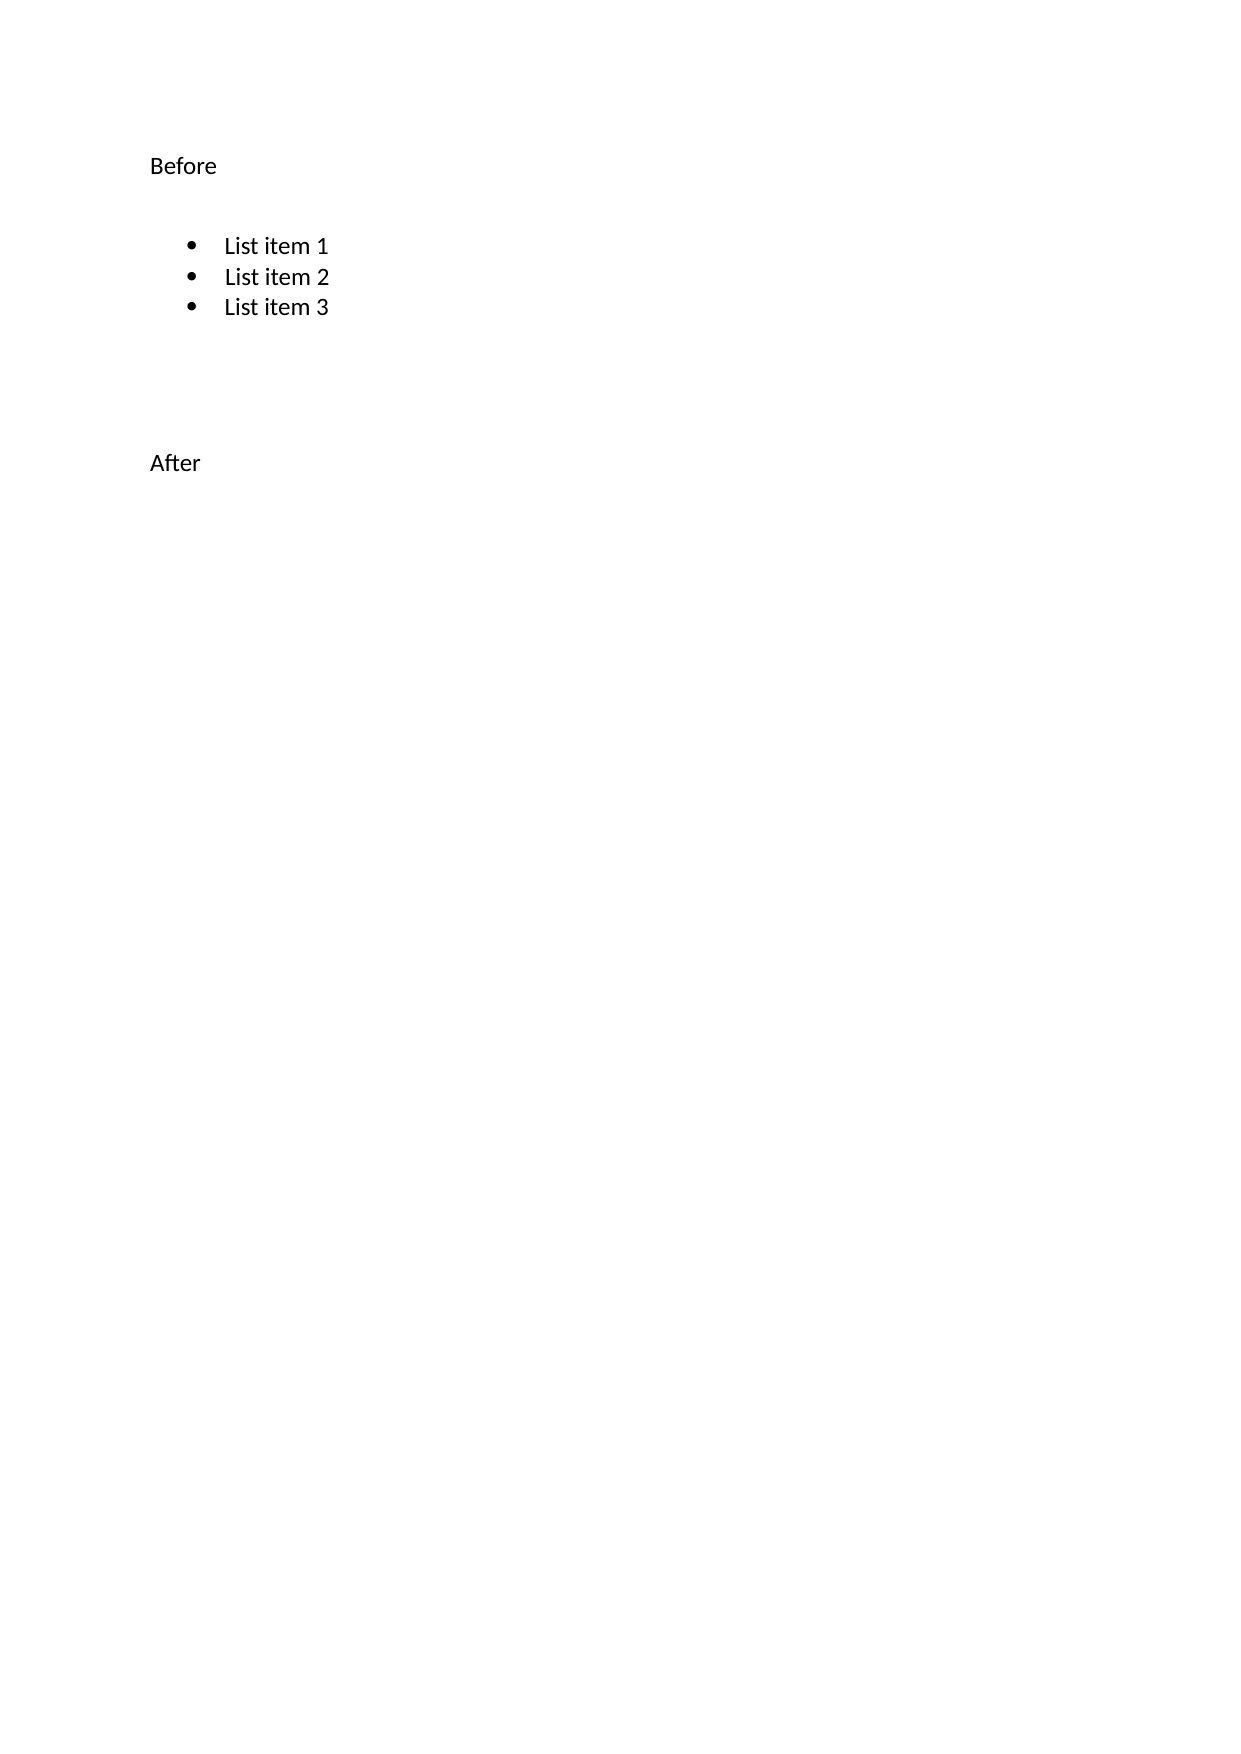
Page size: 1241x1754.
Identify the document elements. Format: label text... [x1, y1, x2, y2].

list List item 1 [187, 231, 1090, 261]
text After [150, 447, 1090, 478]
text Before [150, 150, 1090, 181]
list List item 3 [187, 292, 1090, 322]
list List item 2 [187, 261, 1090, 292]
